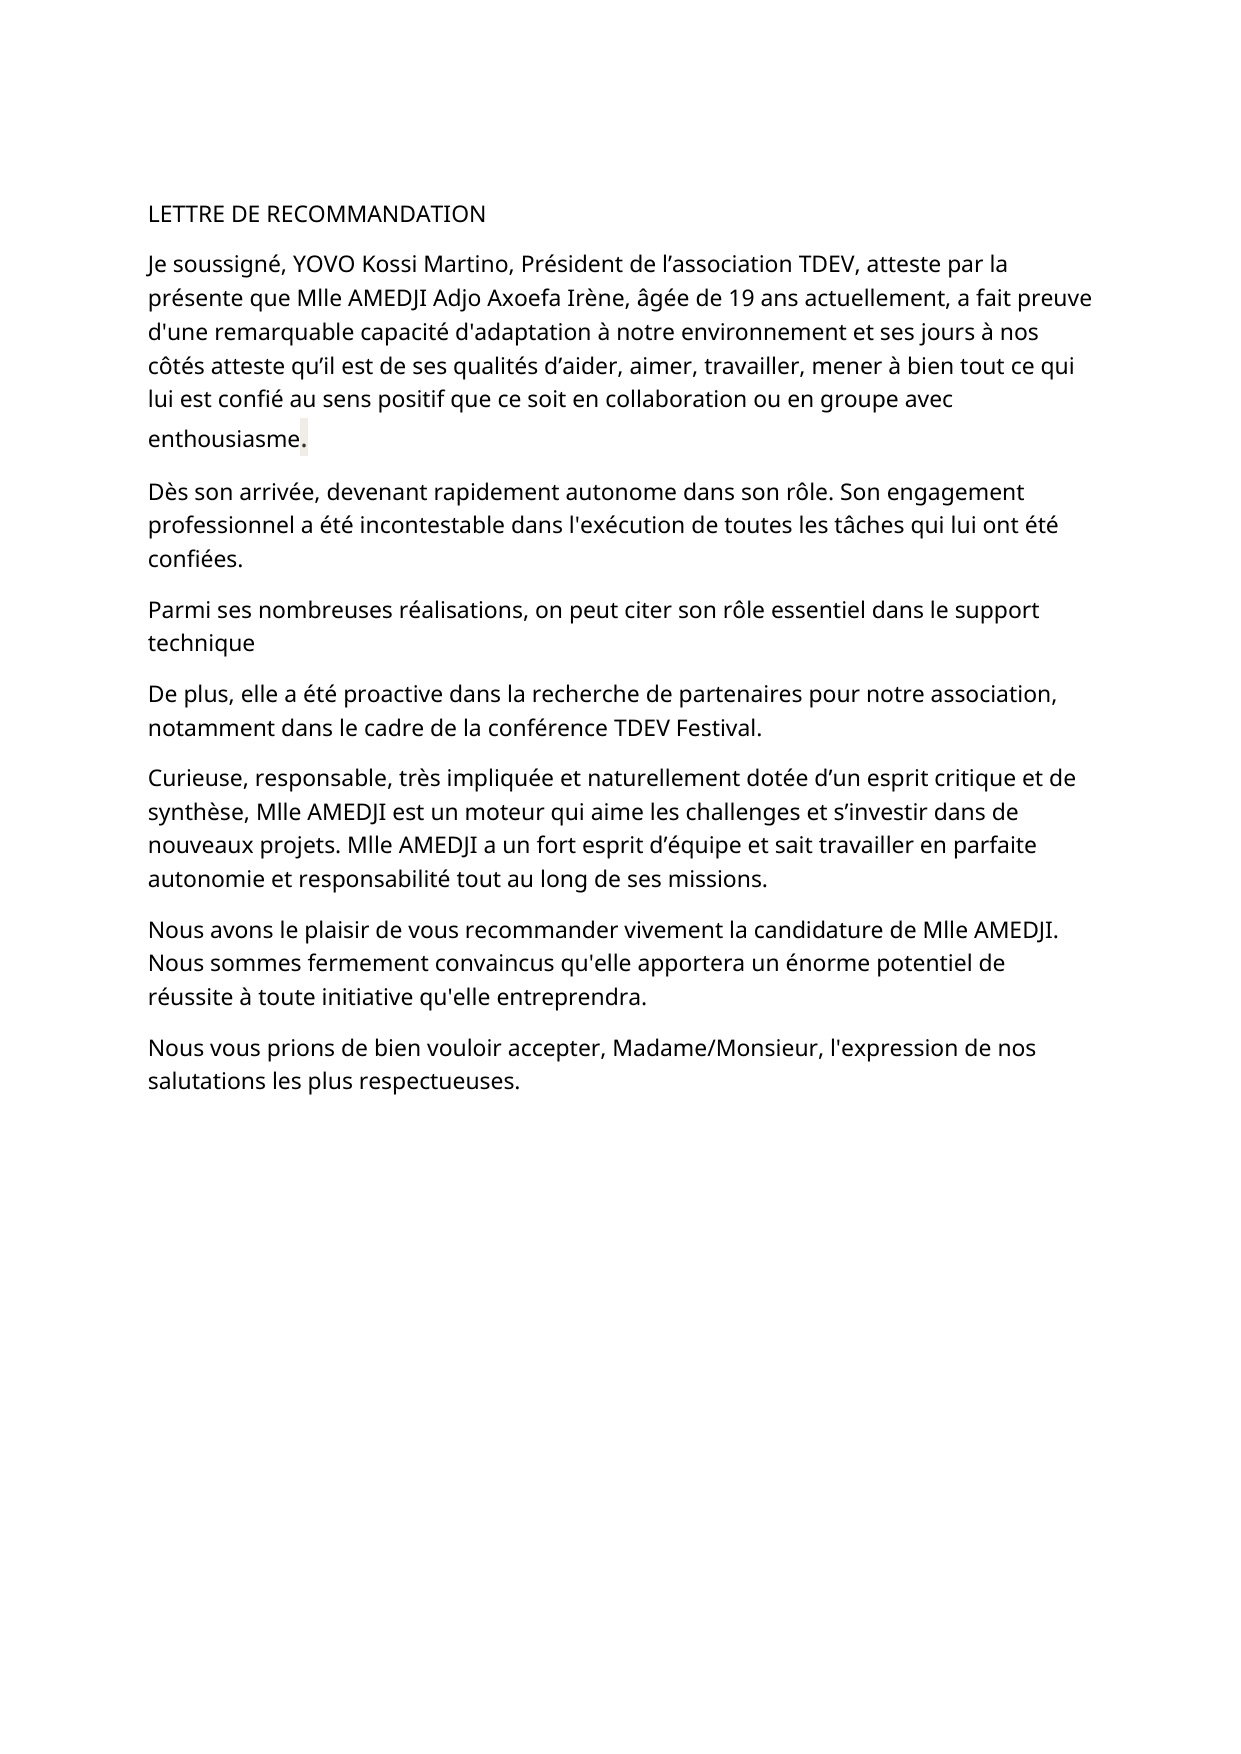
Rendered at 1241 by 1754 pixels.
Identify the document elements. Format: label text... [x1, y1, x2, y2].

text Dès son arrivée, devenant rapidement autonome dans son rôle. Son engagement professionnel a été incontestable dans l'exécution de toutes les tâches qui lui ont été confiées. [148, 476, 1093, 574]
text Parmi ses nombreuses réalisations, on peut citer son rôle essentiel dans le support technique [148, 594, 1093, 659]
text LETTRE DE RECOMMANDATION [148, 198, 1093, 229]
text Nous vous prions de bien vouloir accepter, Madame/Monsieur, l'expression de nos salutations les plus respectueuses. [148, 1032, 1093, 1097]
text Nous avons le plaisir de vous recommander vivement la candidature de Mlle AMEDJI. Nous sommes fermement convaincus qu'elle apportera un énorme potentiel de réussite à toute initiative qu'elle entreprendra. [148, 914, 1093, 1012]
text Curieuse, responsable, très impliquée et naturellement dotée d’un esprit critique et de synthèse, Mlle AMEDJI est un moteur qui aime les challenges et s’investir dans de nouveaux projets. Mlle AMEDJI a un fort esprit d’équipe et sait travailler en parfaite autonomie et responsabilité tout au long de ses missions. [148, 762, 1093, 894]
text Je soussigné, YOVO Kossi Martino, Président de l’association TDEV, atteste par la présente que Mlle AMEDJI Adjo Axoefa Irène, âgée de 19 ans actuellement, a fait preuve d'une remarquable capacité d'adaptation à notre environnement et ses jours à nos côtés atteste qu’il est de ses qualités d’aider, aimer, travailler, mener à bien tout ce qui lui est confié au sens positif que ce soit en collaboration ou en groupe avec enthousiasme. [148, 248, 1093, 456]
text De plus, elle a été proactive dans la recherche de partenaires pour notre association, notamment dans le cadre de la conférence TDEV Festival. [148, 678, 1093, 743]
